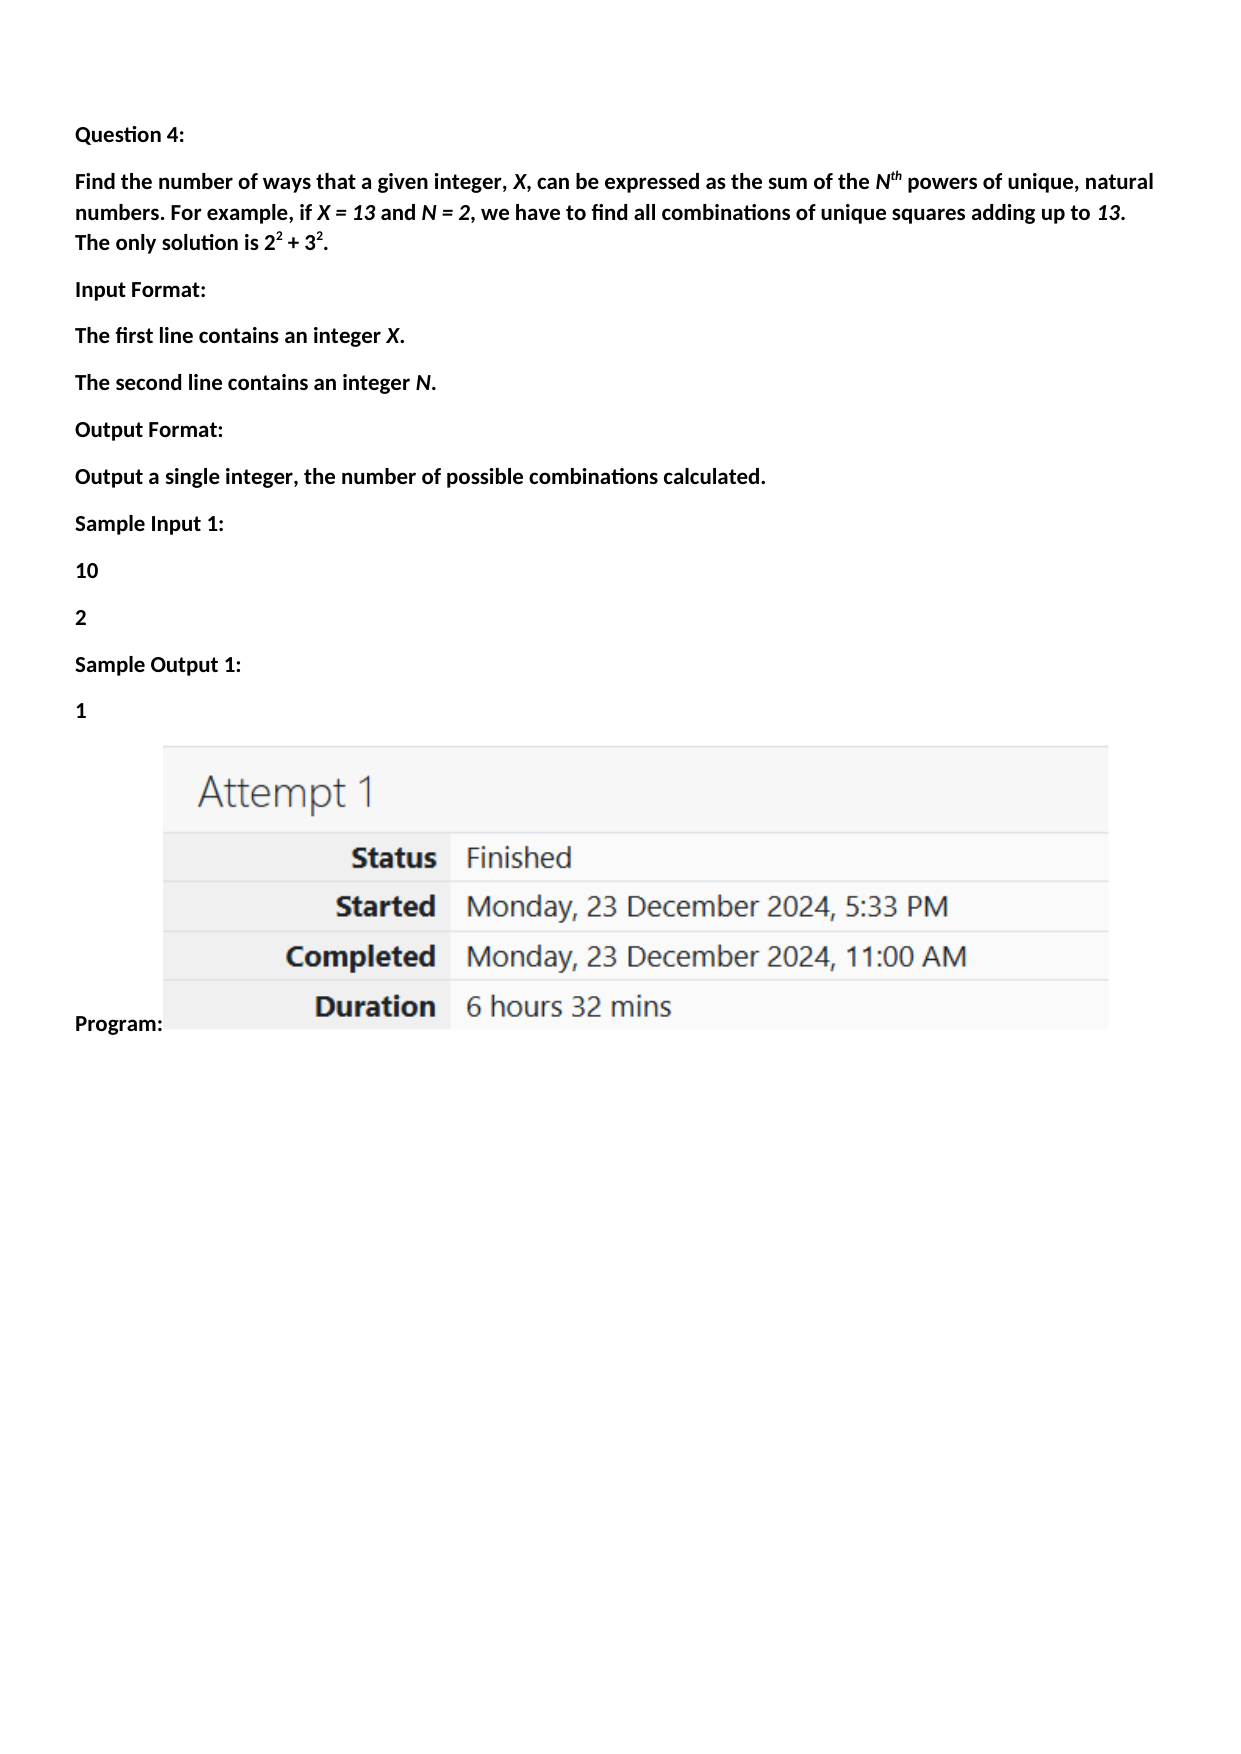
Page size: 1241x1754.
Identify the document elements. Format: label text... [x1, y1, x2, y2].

text 2 [75, 603, 1165, 631]
text The first line contains an integer X. [75, 322, 1165, 349]
text Sample Input 1: [75, 509, 1165, 537]
text Sample Output 1: [75, 650, 1165, 678]
text Question 4: [75, 121, 1165, 148]
picture [163, 743, 1109, 1031]
text The second line contains an integer N. [75, 368, 1165, 396]
text Find the number of ways that a given integer, X, can be expressed as the sum of the Nth powers of unique, natural numbers. For example, if X = 13 and N = 2, we have to find all combinations of unique squares adding up to 13. The only solution is 22 + 32. [75, 167, 1165, 256]
text Output a single integer, the number of possible combinations calculated. [75, 462, 1165, 490]
text 1 [75, 697, 1165, 724]
text Input Format: [75, 275, 1165, 303]
text 10 [75, 556, 1165, 584]
text Output Format: [75, 415, 1165, 443]
